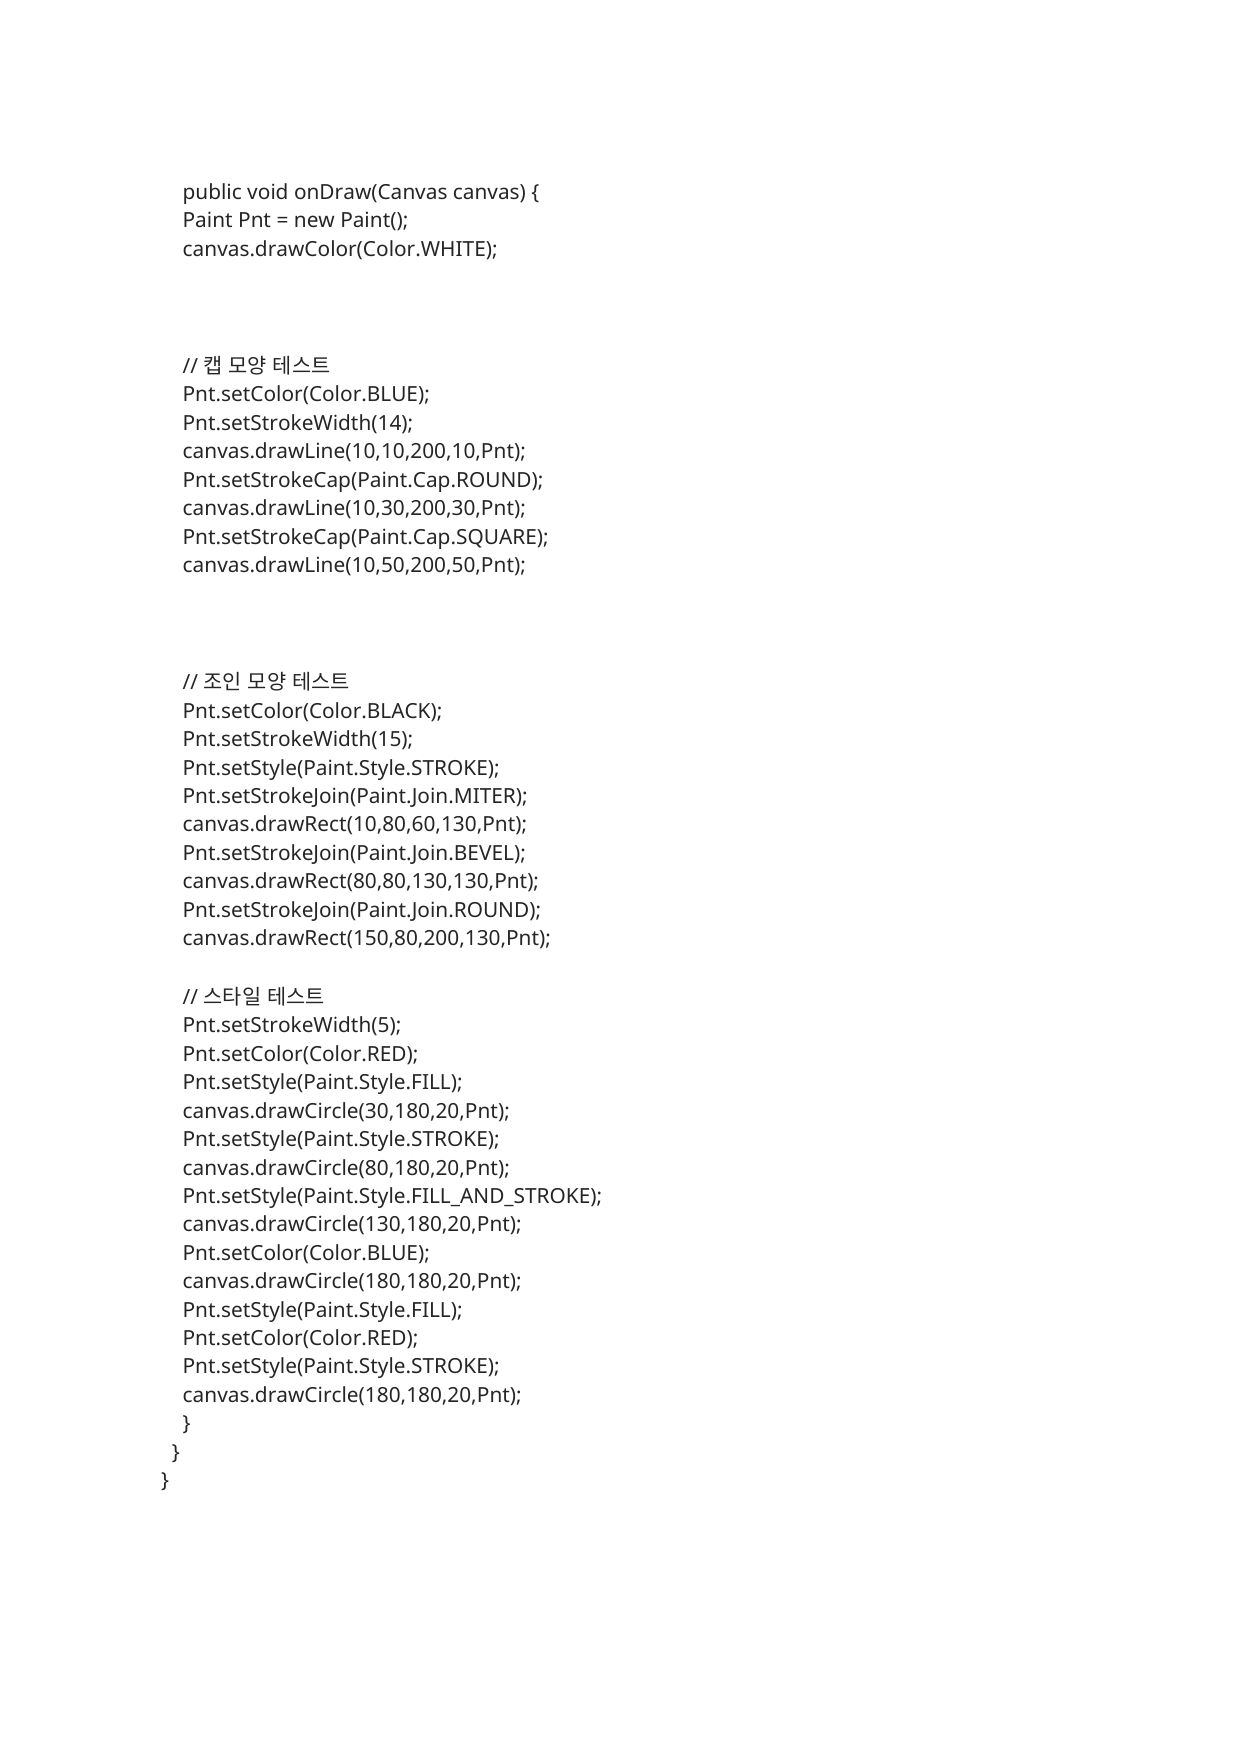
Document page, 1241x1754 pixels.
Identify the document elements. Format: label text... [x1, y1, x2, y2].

text // 조인 모양 테스트 Pnt.setColor(Color.BLACK); Pnt.setStrokeWidth(15); Pnt.setStyle(Paint.Style.STROKE); Pnt.setStrokeJoin(Paint.Join.MITER); canvas.drawRect(10,80,60,130,Pnt); Pnt.setStrokeJoin(Paint.Join.BEVEL); canvas.drawRect(80,80,130,130,Pnt); Pnt.setStrokeJoin(Paint.Join.ROUND); canvas.drawRect(150,80,200,130,Pnt); // 스타일 테스트 Pnt.setStrokeWidth(5); Pnt.setColor(Color.RED); Pnt.setStyle(Paint.Style.FILL); canvas.drawCircle(30,180,20,Pnt); Pnt.setStyle(Paint.Style.STROKE); canvas.drawCircle(80,180,20,Pnt); Pnt.setStyle(Paint.Style.FILL_AND_STROKE); canvas.drawCircle(130,180,20,Pnt); Pnt.setColor(Color.BLUE); canvas.drawCircle(180,180,20,Pnt); Pnt.setStyle(Paint.Style.FILL); Pnt.setColor(Color.RED); Pnt.setStyle(Paint.Style.STROKE); canvas.drawCircle(180,180,20,Pnt); } } } [150, 665, 1090, 1494]
text public void onDraw(Canvas canvas) { Paint Pnt = new Paint(); canvas.drawColor(Color.WHITE); [150, 177, 1090, 262]
text // 캡 모양 테스트 Pnt.setColor(Color.BLUE); Pnt.setStrokeWidth(14); canvas.drawLine(10,10,200,10,Pnt); Pnt.setStrokeCap(Paint.Cap.ROUND); canvas.drawLine(10,30,200,30,Pnt); Pnt.setStrokeCap(Paint.Cap.SQUARE); canvas.drawLine(10,50,200,50,Pnt); [150, 349, 1090, 579]
